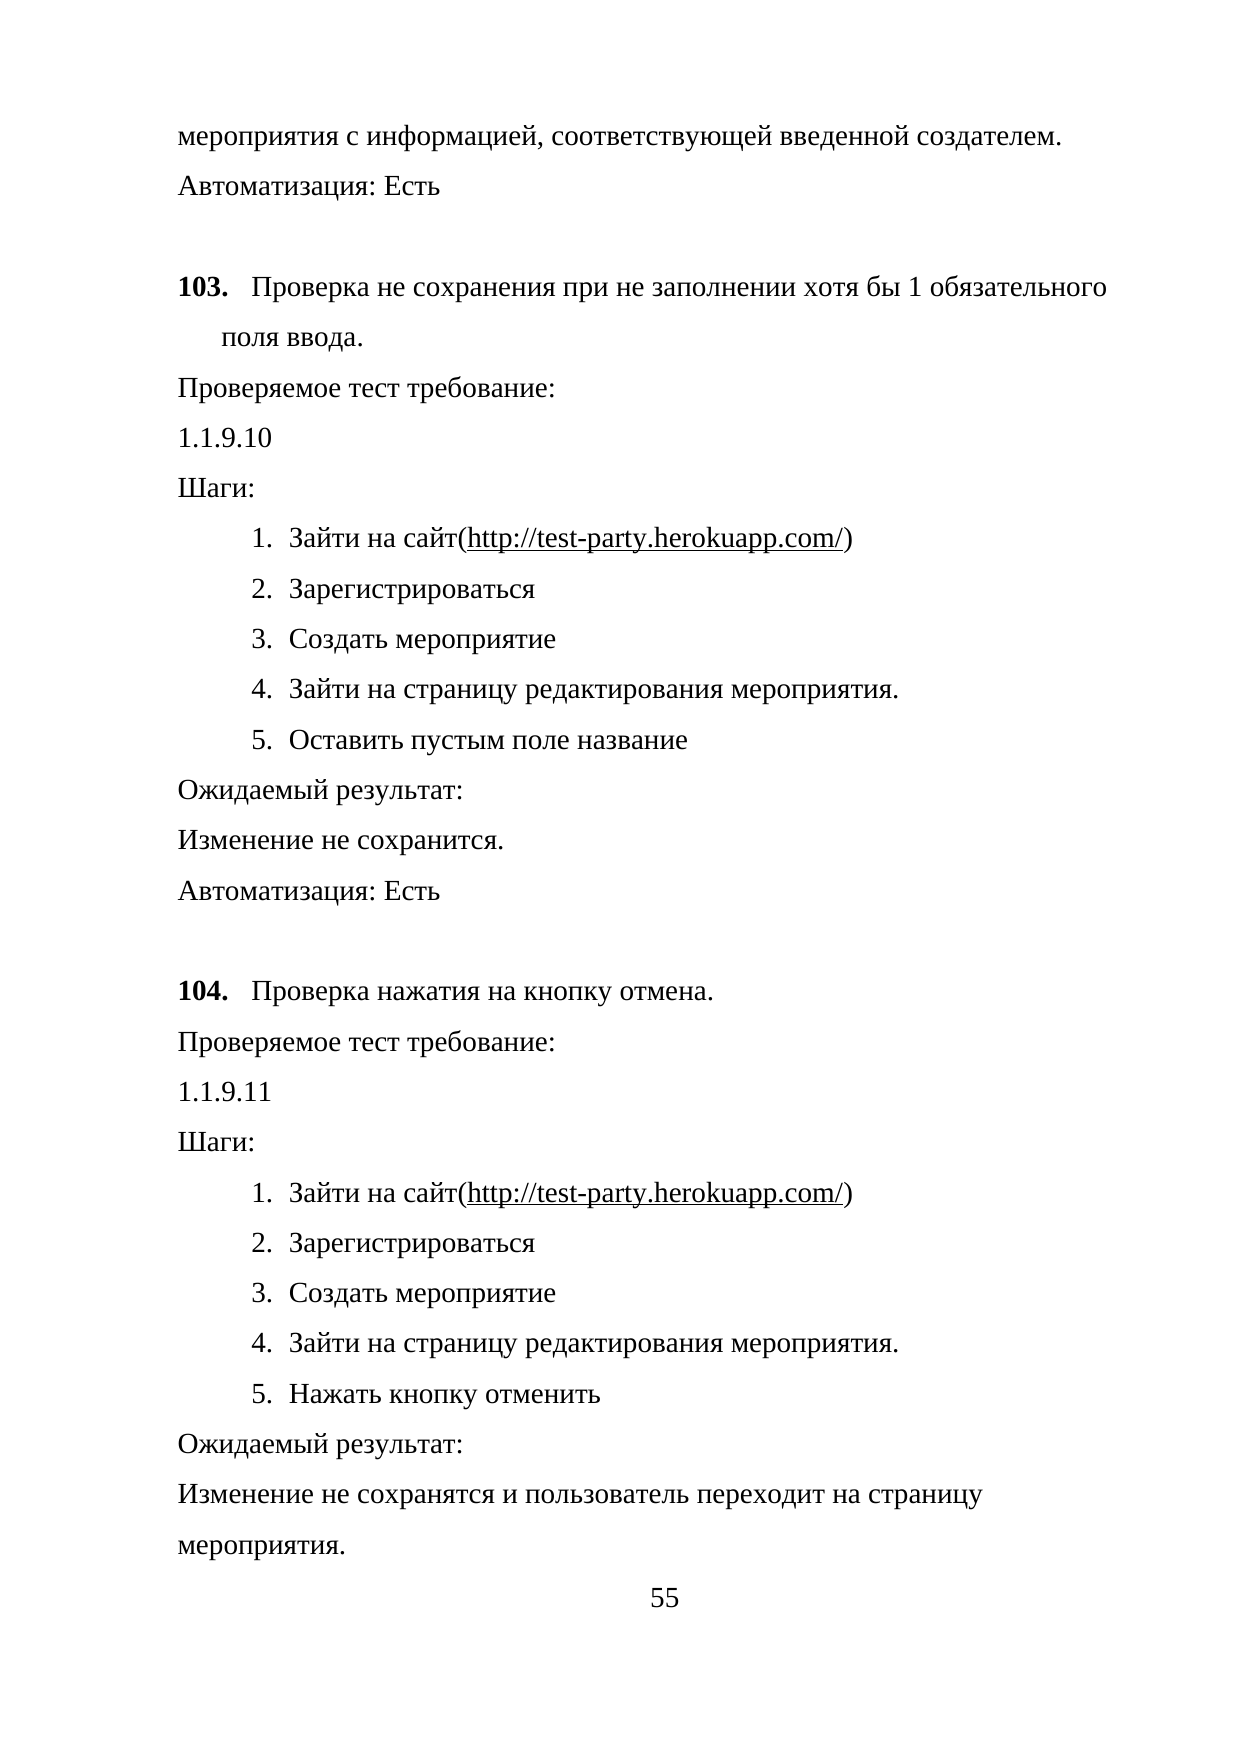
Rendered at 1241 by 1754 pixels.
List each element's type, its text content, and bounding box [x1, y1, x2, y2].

list Зайти на сайт(http://test-party.herokuapp.com/) [251, 1175, 1152, 1208]
text 1.1.9.11 [177, 1074, 1152, 1108]
text Изменение не сохранится. [177, 822, 1152, 856]
text 1.1.9.10 [177, 420, 1152, 453]
list Зарегистрироваться [251, 571, 1152, 604]
list Зайти на страницу редактирования мероприятия. [251, 672, 1152, 705]
list Зайти на сайт(http://test-party.herokuapp.com/) [251, 521, 1152, 554]
list Проверка нажатия на кнопку отмена. [177, 973, 1152, 1007]
text Автоматизация: Есть [177, 168, 1152, 202]
text Проверяемое тест требование: [177, 1024, 1152, 1057]
list Проверка не сохранения при не заполнении хотя бы 1 обязательного поля ввода. [177, 269, 1152, 353]
list Зайти на страницу редактирования мероприятия. [251, 1326, 1152, 1359]
text Ожидаемый результат: [177, 772, 1152, 806]
text Автоматизация: Есть [177, 873, 1152, 906]
list Создать мероприятие [251, 1275, 1152, 1309]
list Нажать кнопку отменить [251, 1376, 1152, 1409]
text Проверяемое тест требование: [177, 370, 1152, 403]
text Шаги: [177, 1124, 1152, 1158]
list Оставить пустым поле название [251, 722, 1152, 755]
list Зарегистрироваться [251, 1225, 1152, 1258]
text Изменение не сохранятся и пользователь переходит на страницу мероприятия. [177, 1477, 1152, 1560]
list Создать мероприятие [251, 621, 1152, 655]
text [177, 118, 1152, 152]
text Шаги: [177, 470, 1152, 504]
text Ожидаемый результат: [177, 1426, 1152, 1460]
